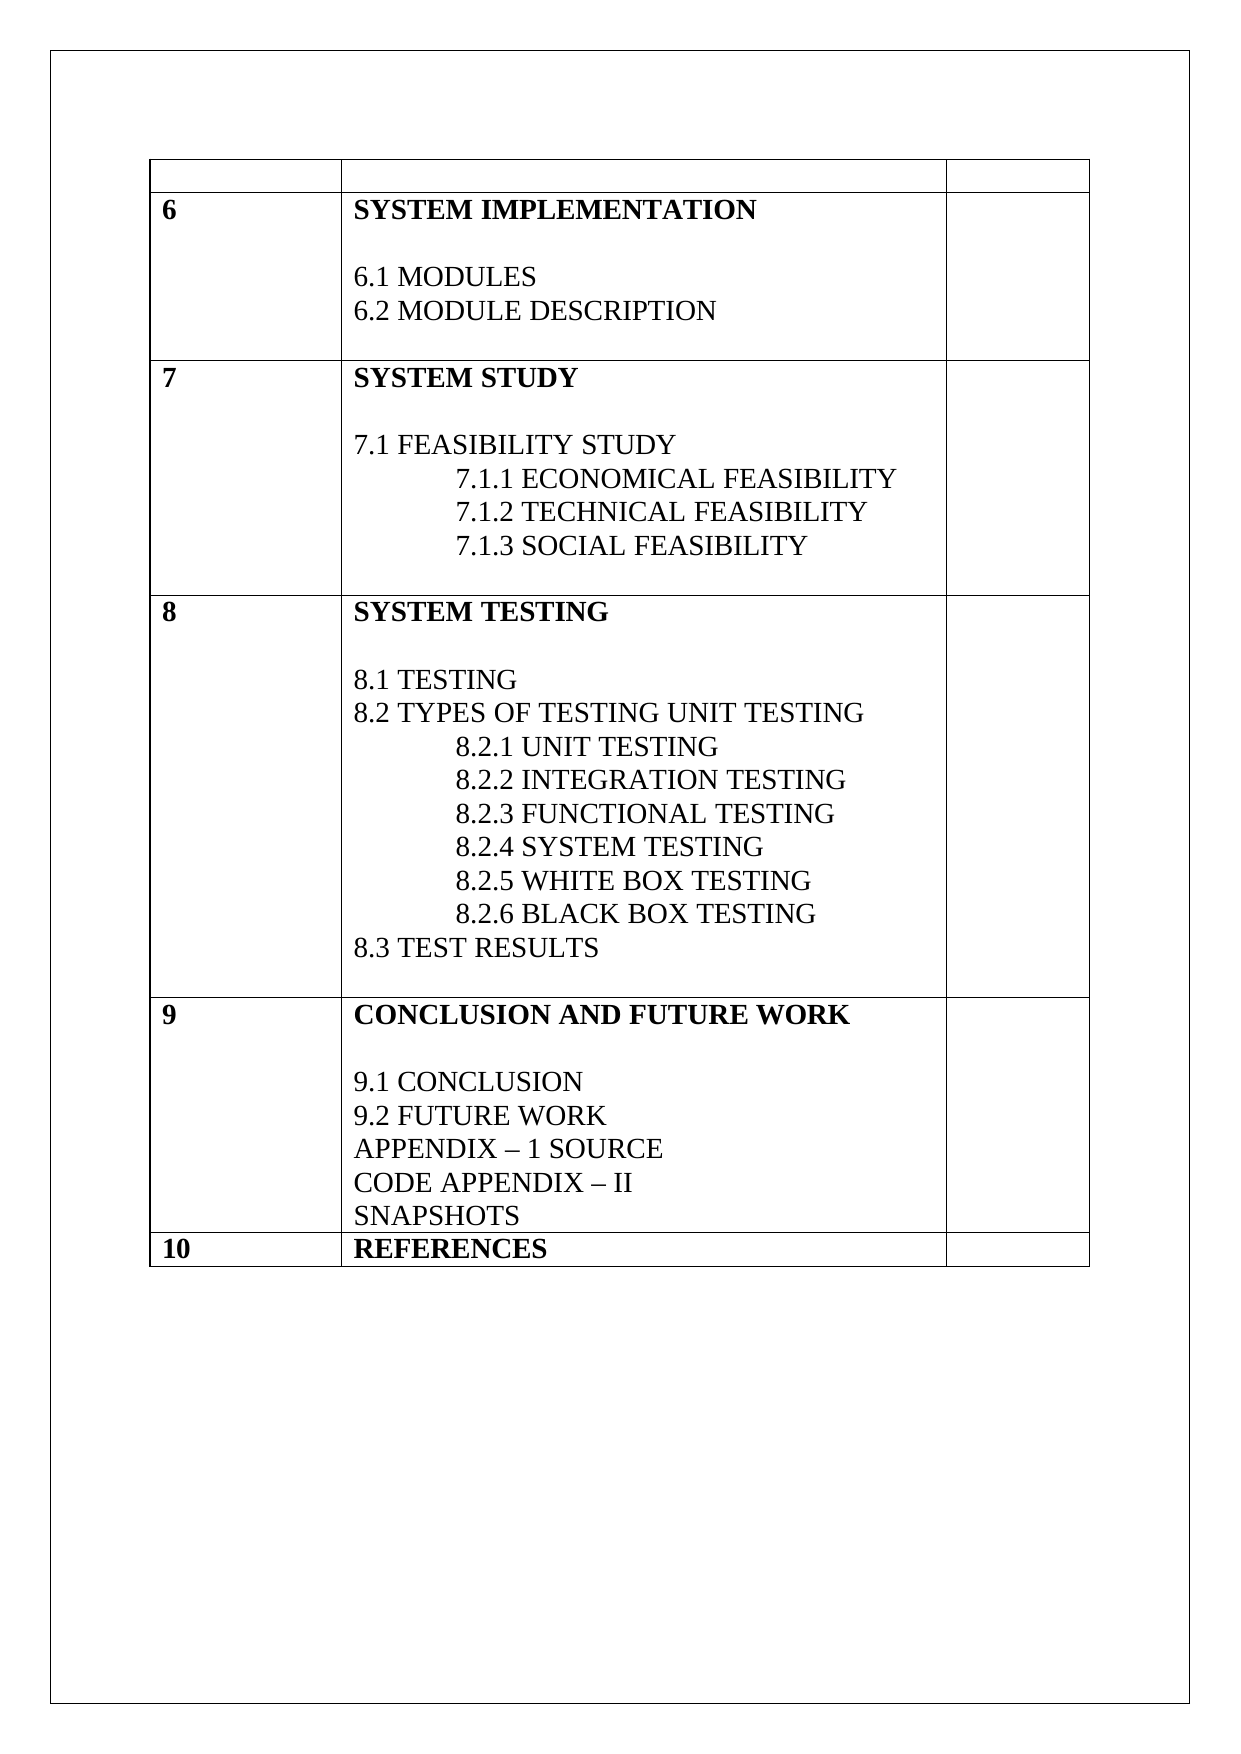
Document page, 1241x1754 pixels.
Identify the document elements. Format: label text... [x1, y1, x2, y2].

table_cell [947, 193, 1089, 360]
table_cell SYSTEM STUDY FEASIBILITY STUDY ECONOMICAL FEASIBILITY TECHNICAL FEASIBILITY SOCIAL FEASIBILITY [342, 361, 946, 594]
table_cell 7 [151, 361, 341, 594]
table_cell [947, 1233, 1089, 1266]
table_cell [947, 361, 1089, 594]
table_cell [947, 596, 1089, 997]
table_header [342, 160, 946, 192]
table_cell 8 [151, 596, 341, 997]
table_cell SYSTEM TESTING TESTING TYPES OF TESTING UNIT TESTING UNIT TESTING INTEGRATION TESTING FUNCTIONAL TESTING SYSTEM TESTING WHITE BOX TESTING BLACK BOX TESTING TEST RESULTS [342, 596, 946, 997]
table_cell 6 [151, 193, 341, 360]
table_header [151, 160, 341, 192]
table_cell SYSTEM IMPLEMENTATION MODULES MODULE DESCRIPTION [342, 193, 946, 360]
table_cell REFERENCES [342, 1233, 946, 1266]
table_cell [947, 998, 1089, 1232]
table_cell CONCLUSION AND FUTURE WORK CONCLUSION FUTURE WORK APPENDIX – 1 SOURCE CODE APPENDIX – II SNAPSHOTS [342, 998, 946, 1232]
table_cell 10 [151, 1233, 341, 1266]
table_cell 9 [151, 998, 341, 1232]
table_header [947, 160, 1089, 192]
